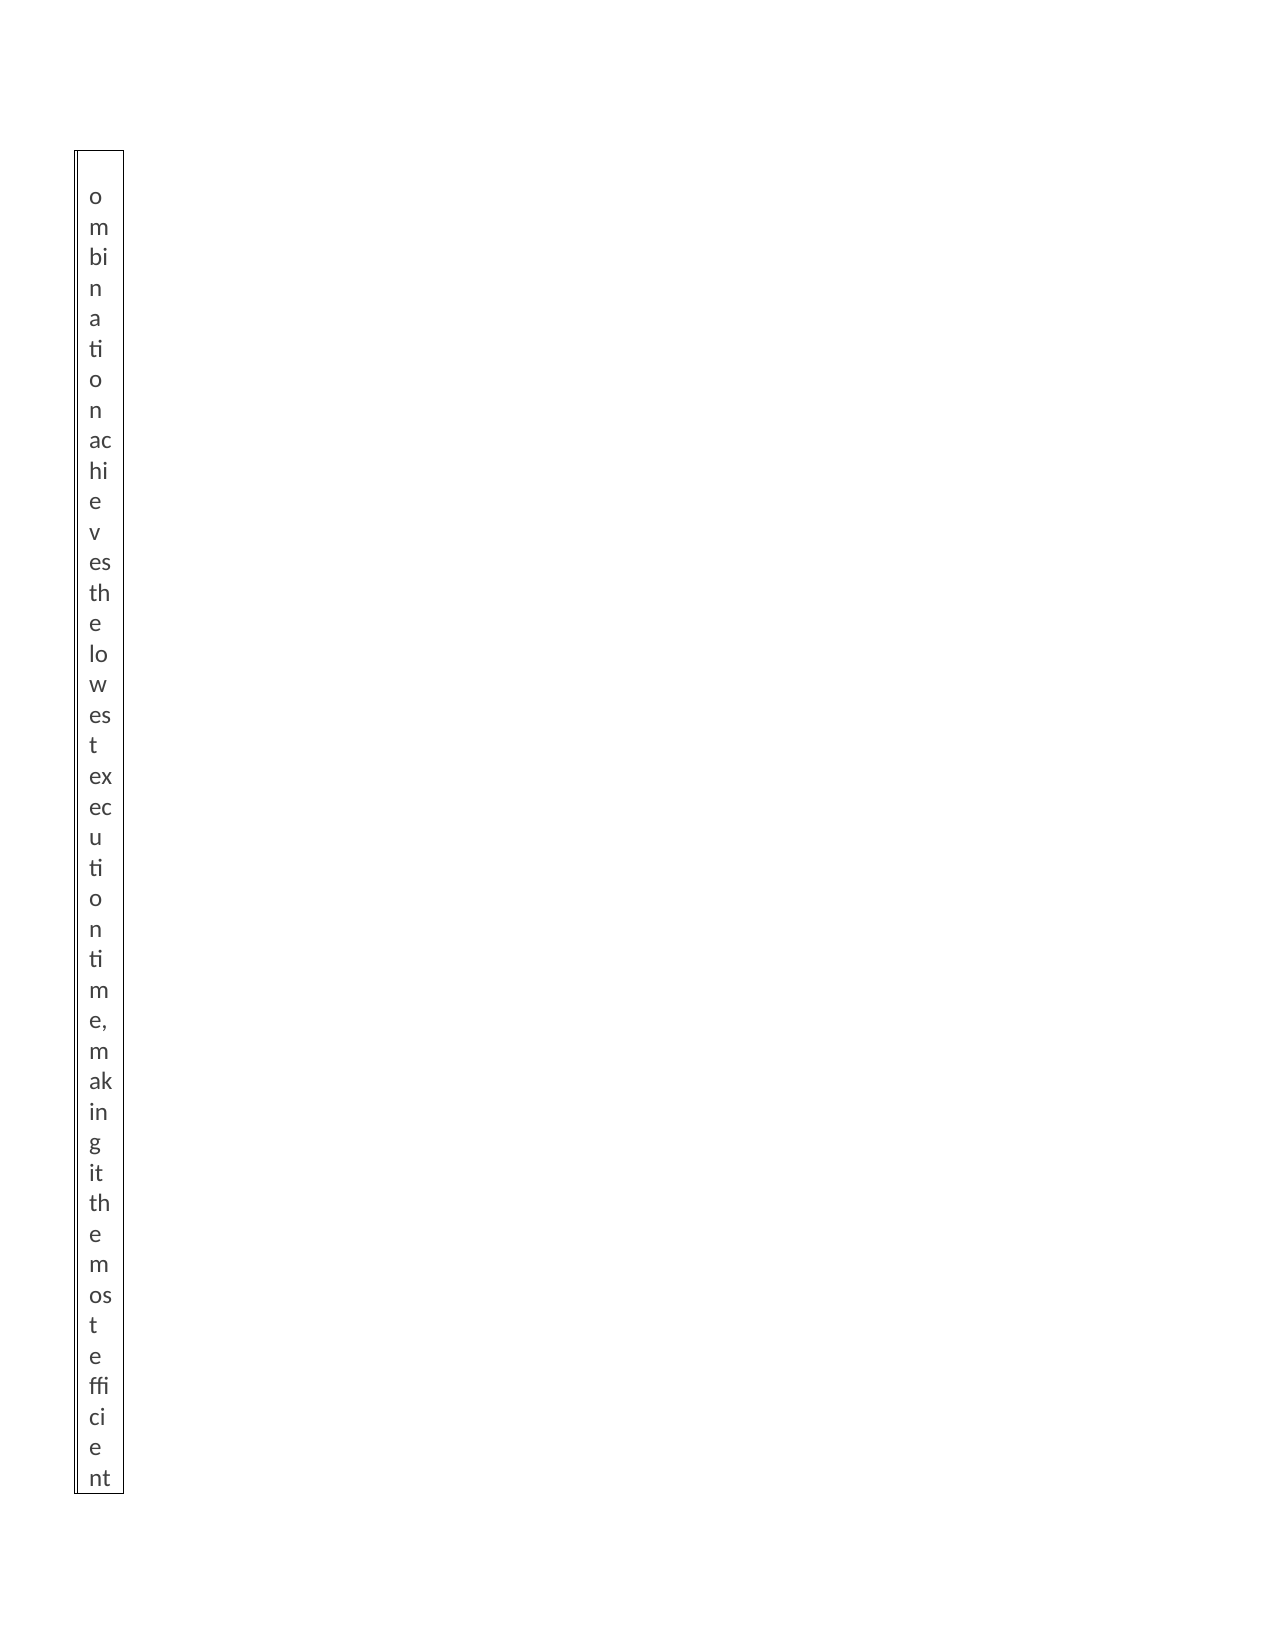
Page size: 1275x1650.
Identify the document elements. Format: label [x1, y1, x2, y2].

table_cell [78, 151, 123, 1493]
